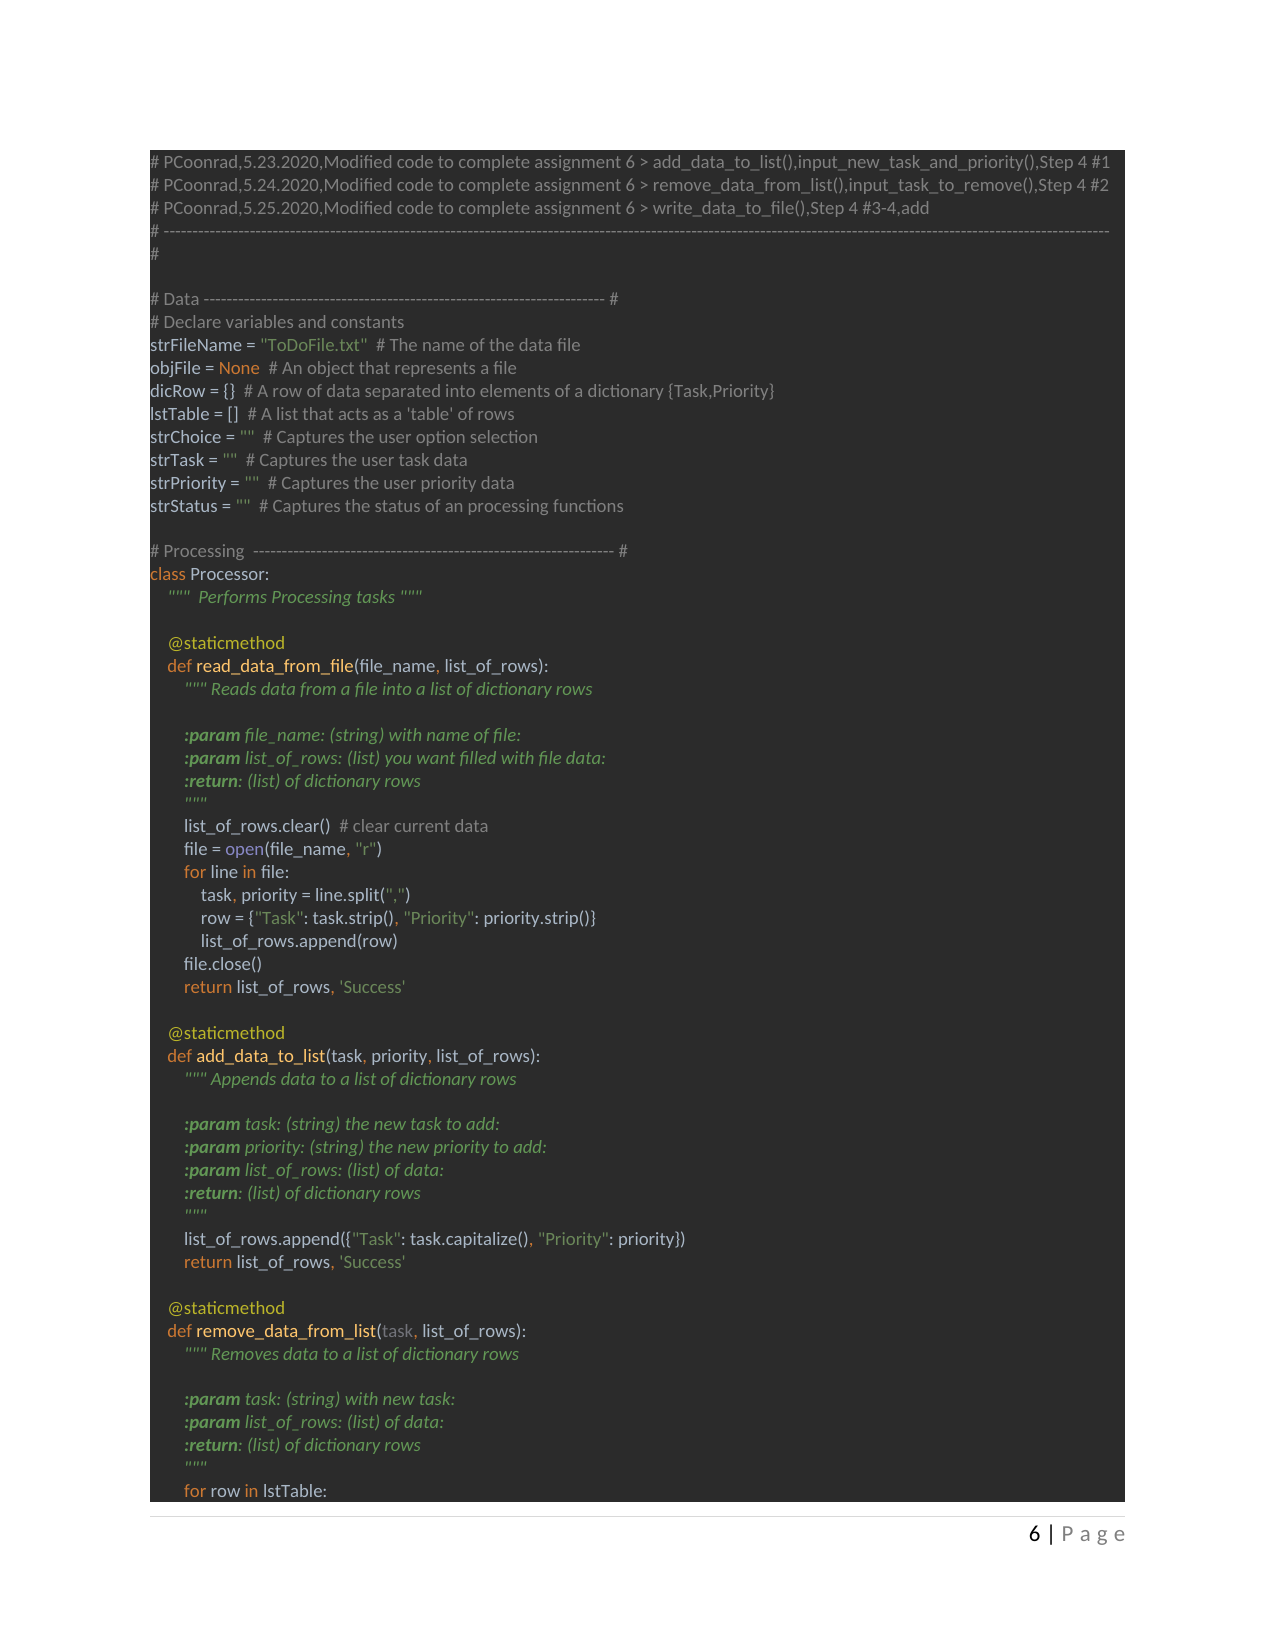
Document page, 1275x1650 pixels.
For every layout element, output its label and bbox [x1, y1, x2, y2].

text [150, 150, 1125, 1502]
